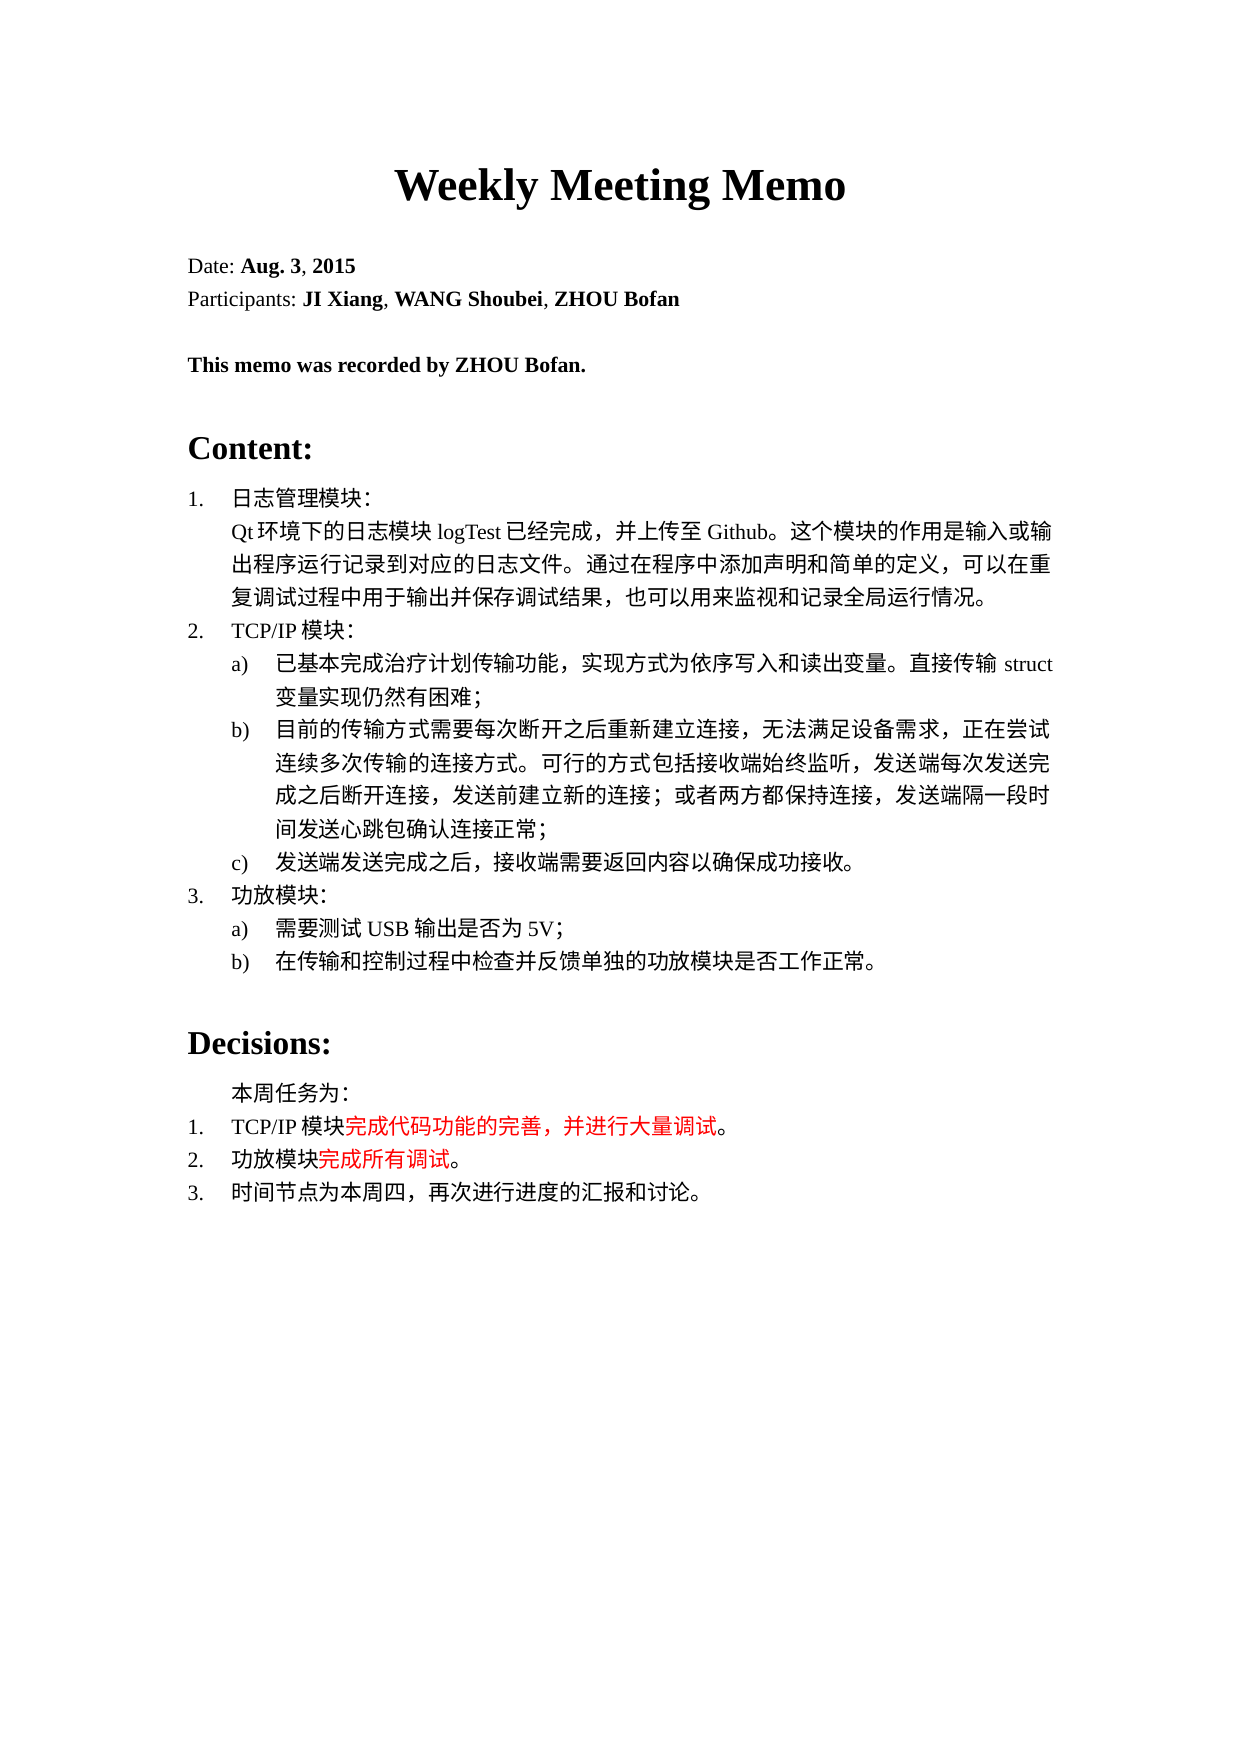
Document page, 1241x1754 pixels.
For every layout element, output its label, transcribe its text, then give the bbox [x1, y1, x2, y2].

text This memo was recorded by ZHOU Bofan. [187, 349, 1053, 382]
list 时间节点为本周四，再次进行进度的汇报和讨论。 [187, 1174, 1053, 1207]
list 需要测试USB输出是否为5V； [231, 910, 1053, 943]
text Decisions: [187, 1009, 1053, 1075]
list 发送端发送完成之后，接收端需要返回内容以确保成功接收。 [231, 844, 1053, 877]
text 本周任务为： [187, 1075, 1053, 1108]
list 目前的传输方式需要每次断开之后重新建立连接，无法满足设备需求，正在尝试连续多次传输的连接方式。可行的方式包括接收端始终监听，发送端每次发送完成之后断开连接，发送前建立新的连接；或者两方都保持连接，发送端隔一段时间发送心跳包确认连接正常； [231, 712, 1053, 844]
list 已基本完成治疗计划传输功能，实现方式为依序写入和读出变量。直接传输struct变量实现仍然有困难； [231, 646, 1053, 712]
list 日志管理模块： [187, 481, 1053, 514]
list TCP/IP模块完成代码功能的完善，并进行大量调试。 [187, 1108, 1053, 1141]
text Participants: JI Xiang, WANG Shoubei, ZHOU Bofan [187, 283, 1053, 316]
text Qt环境下的日志模块logTest已经完成，并上传至Github。这个模块的作用是输入或输出程序运行记录到对应的日志文件。通过在程序中添加声明和简单的定义，可以在重复调试过程中用于输出并保存调试结果，也可以用来监视和记录全局运行情况。 [231, 514, 1053, 613]
list TCP/IP模块： [187, 613, 1053, 646]
text Weekly Meeting Memo [187, 151, 1053, 217]
text Date: Aug. 3, 2015 [187, 249, 1053, 283]
list 在传输和控制过程中检查并反馈单独的功放模块是否工作正常。 [231, 943, 1053, 976]
list 功放模块完成所有调试。 [187, 1141, 1053, 1174]
list 功放模块： [187, 877, 1053, 910]
text Content: [187, 415, 1053, 481]
